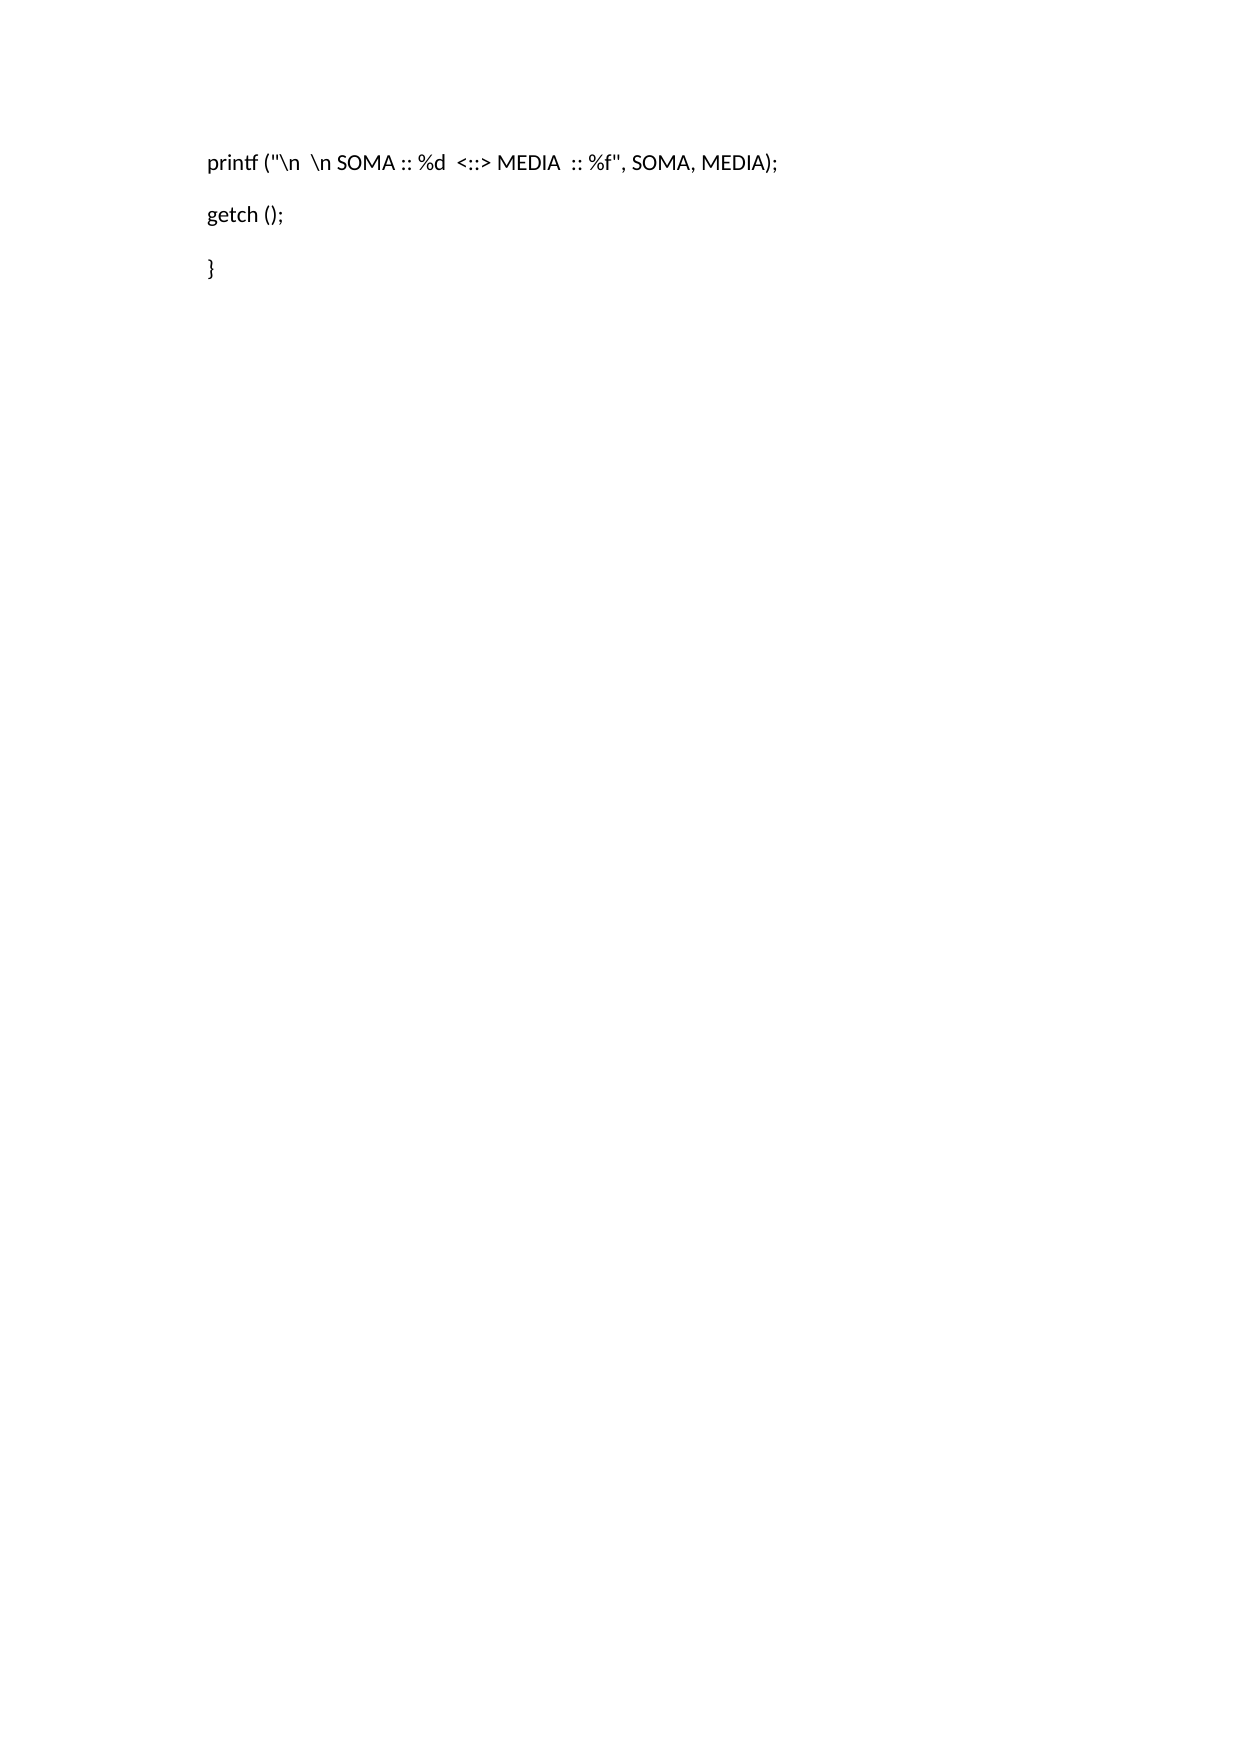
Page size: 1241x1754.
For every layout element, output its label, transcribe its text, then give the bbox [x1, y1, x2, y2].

text getch (); [177, 201, 1063, 229]
text } [177, 254, 1063, 282]
text printf ("\n \n SOMA :: %d <::> MEDIA :: %f", SOMA, MEDIA); [177, 148, 1063, 176]
